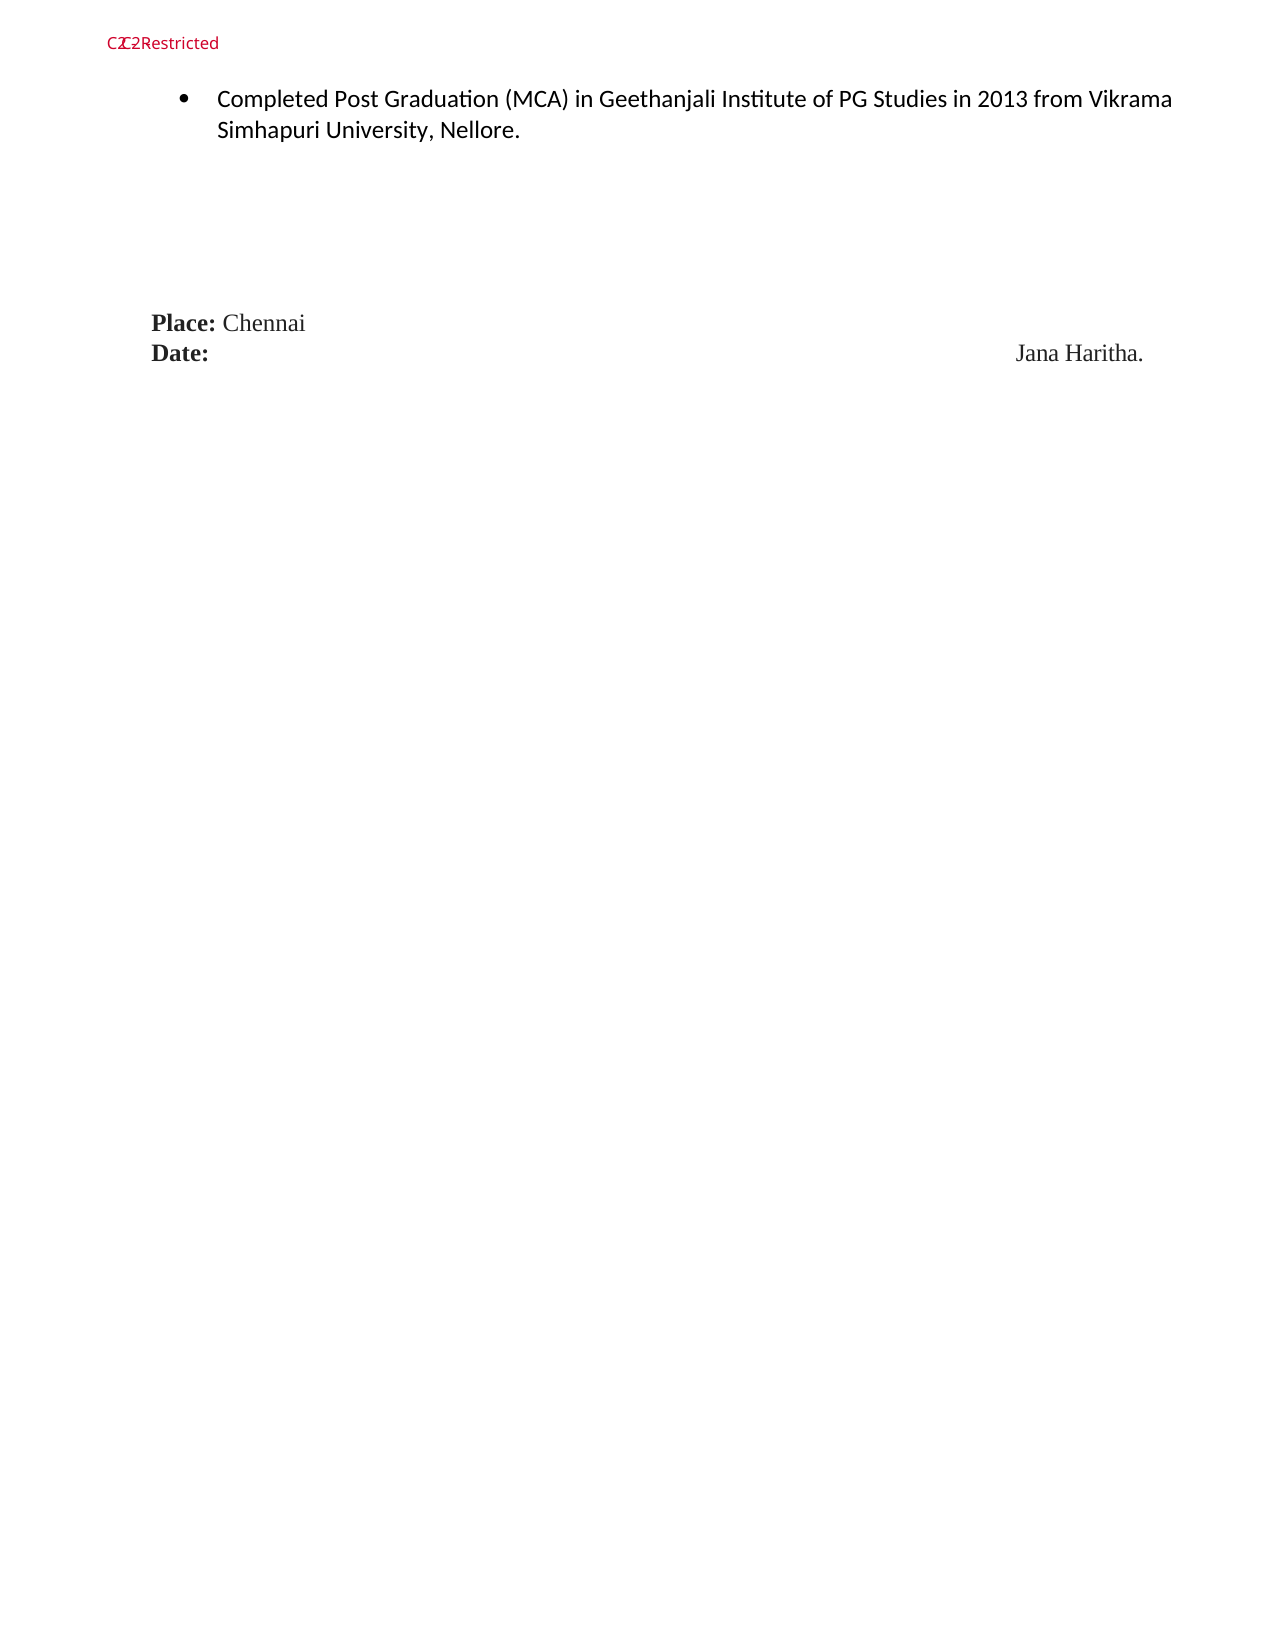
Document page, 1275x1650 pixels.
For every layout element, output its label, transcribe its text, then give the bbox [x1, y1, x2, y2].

text Place: Chennai [151, 308, 1223, 337]
text Date: Jana Haritha. [151, 338, 1223, 366]
subtitle Completed Post Graduation (MCA) in Geethanjali Institute of PG Studies in 2013 from Vikrama Simhapuri University, Nellore. [179, 83, 1223, 144]
